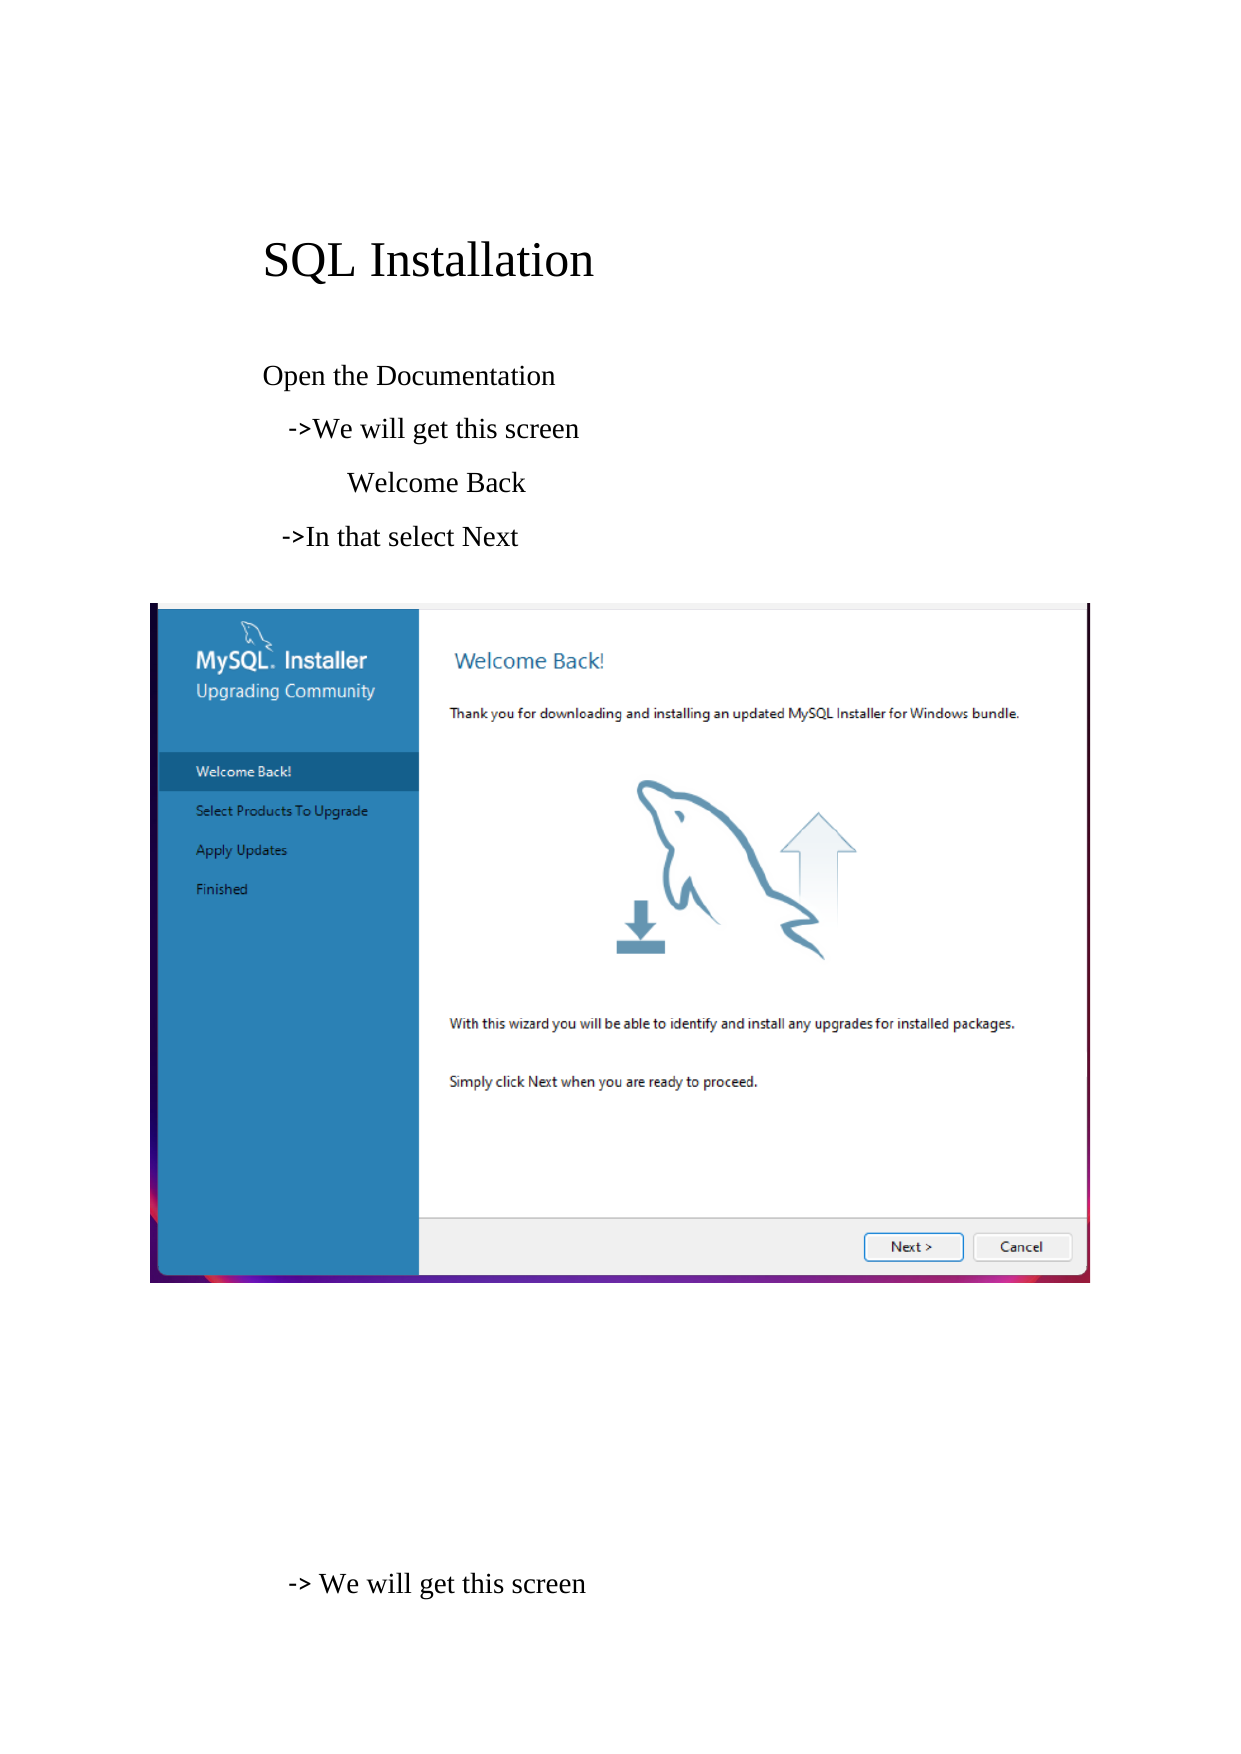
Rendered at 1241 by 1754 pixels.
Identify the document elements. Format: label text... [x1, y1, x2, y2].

text ->We will get this screen [150, 411, 1090, 446]
text ->In that select Next [150, 518, 1090, 554]
text Welcome Back [150, 466, 1090, 499]
picture [150, 603, 1091, 1283]
text -> We will get this screen [150, 1565, 1090, 1600]
list Open the Documentation [262, 358, 1090, 391]
list SQL Installation [262, 230, 1090, 287]
